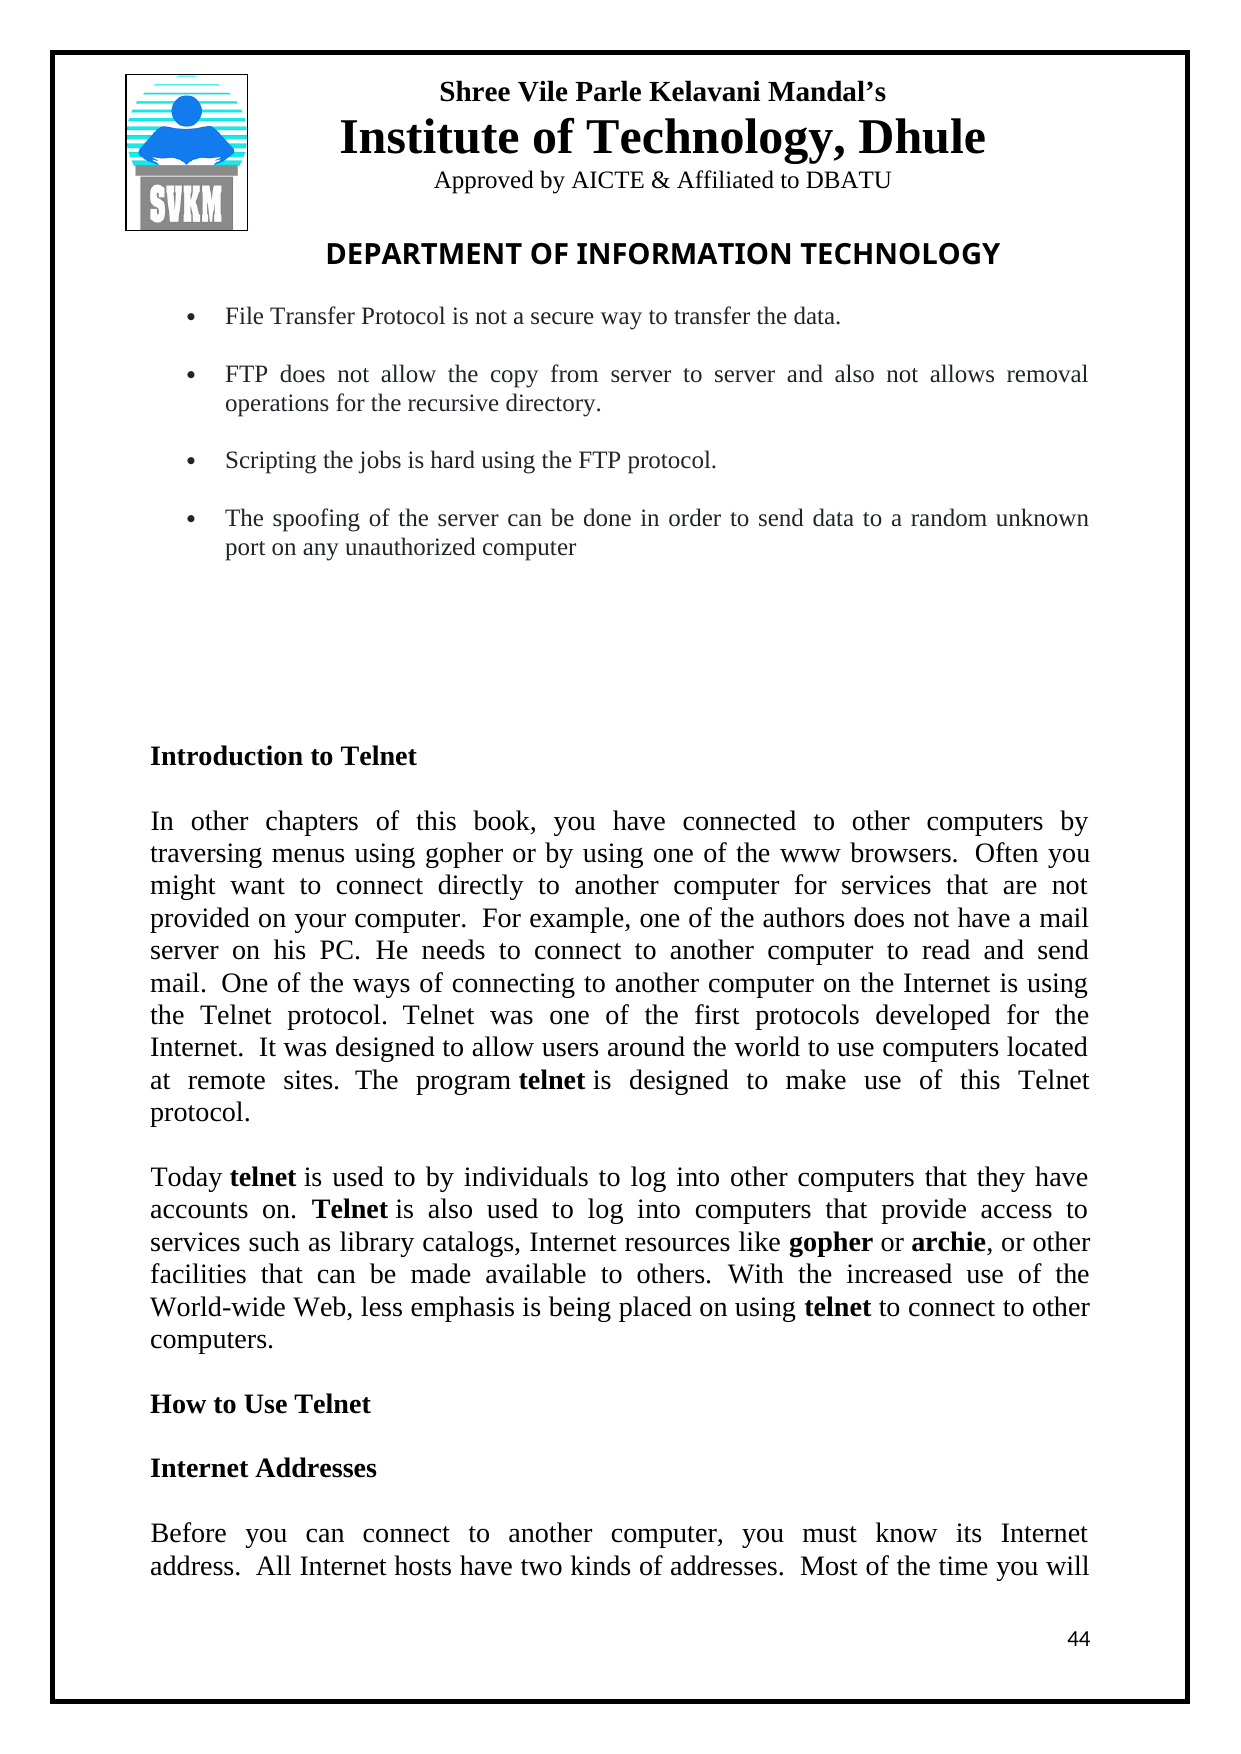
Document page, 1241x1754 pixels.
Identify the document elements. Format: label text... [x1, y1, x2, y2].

text Today telnet is used to by individuals to log into other computers that they have accounts on. Telnet is also used to log into computers that provide access to services such as library catalogs, Internet resources like gopher or archie, or other facilities that can be made available to others. With the increased use of the World-wide Web, less emphasis is being placed on using telnet to connect to other computers. [150, 1160, 1090, 1354]
text In other chapters of this book, you have connected to other computers by traversing menus using gopher or by using one of the www browsers. Often you might want to connect directly to another computer for services that are not provided on your computer. For example, one of the authors does not have a mail server on his PC. He needs to connect to another computer to read and send mail. One of the ways of connecting to another computer on the Internet is using the Telnet protocol. Telnet was one of the first protocols developed for the Internet. It was designed to allow users around the world to use computers located at remote sites. The program telnet is designed to make use of this Telnet protocol. [150, 804, 1090, 1128]
text How to Use Telnet [150, 1387, 1090, 1419]
list FTP does not allow the copy from server to server and also not allows removal operations for the recursive directory. [187, 359, 1090, 416]
text Internet Addresses [150, 1452, 1090, 1484]
list The spoofing of the server can be done in order to send data to a random unknown port on any unauthorized computer [187, 503, 1090, 561]
list File Transfer Protocol is not a secure way to transfer the data. [187, 301, 1090, 330]
list Scripting the jobs is hard using the FTP protocol. [187, 446, 1090, 474]
picture [127, 75, 247, 230]
text Introduction to Telnet [150, 739, 1090, 771]
